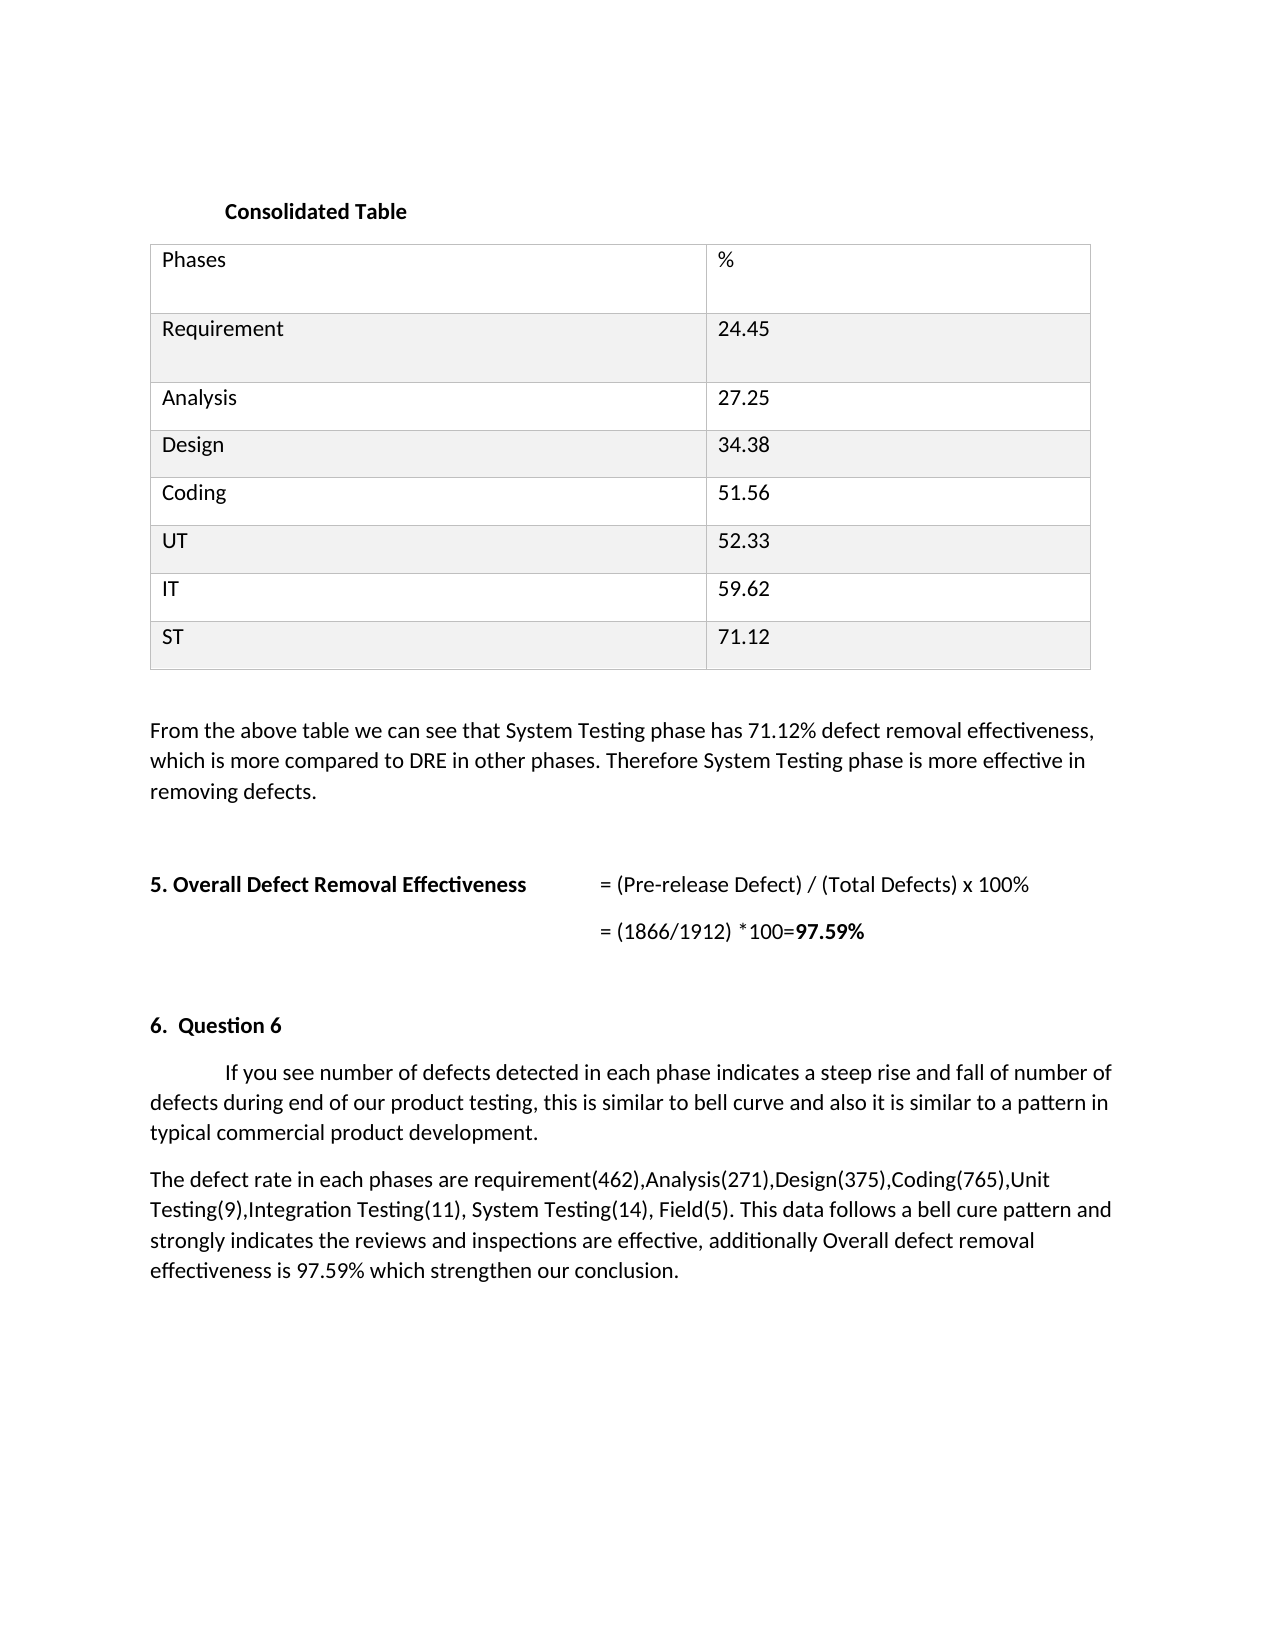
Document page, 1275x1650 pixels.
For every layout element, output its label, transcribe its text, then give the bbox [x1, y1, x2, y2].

table_cell Coding [151, 478, 706, 525]
text The defect rate in each phases are requirement(462),Analysis(271),Design(375),Coding(765),Unit Testing(9),Integration Testing(11), System Testing(14), Field(5). This data follows a bell cure pattern and strongly indicates the reviews and inspections are effective, additionally Overall defect removal effectiveness is 97.59% which strengthen our conclusion. [150, 1165, 1125, 1284]
table_cell Design [151, 431, 706, 477]
table_cell IT [151, 574, 706, 621]
table_cell 51.56 [707, 478, 1090, 525]
table_cell 34.38 [707, 431, 1090, 477]
table_cell 27.25 [707, 383, 1090, 429]
table_cell UT [151, 526, 706, 573]
table_header % [707, 245, 1090, 313]
table_cell 59.62 [707, 574, 1090, 621]
table_cell Requirement [151, 314, 706, 382]
table_cell Analysis [151, 383, 706, 429]
table_cell 71.12 [707, 622, 1090, 668]
text From the above table we can see that System Testing phase has 71.12% defect removal effectiveness, which is more compared to DRE in other phases. Therefore System Testing phase is more effective in removing defects. [150, 716, 1125, 805]
table_header Phases [151, 245, 706, 313]
text If you see number of defects detected in each phase indicates a steep rise and fall of number of defects during end of our product testing, this is similar to bell curve and also it is similar to a pattern in typical commercial product development. [150, 1058, 1125, 1147]
table_cell ST [151, 622, 706, 668]
text 6. Question 6 [150, 1011, 1125, 1039]
table_cell 24.45 [707, 314, 1090, 382]
text = (1866/1912) *100=97.59% [525, 917, 1125, 946]
text 5. Overall Defect Removal Effectiveness = (Pre-release Defect) / (Total Defects) x 100% [150, 871, 1125, 899]
table_cell 52.33 [707, 526, 1090, 573]
text Consolidated Table [225, 197, 1125, 225]
